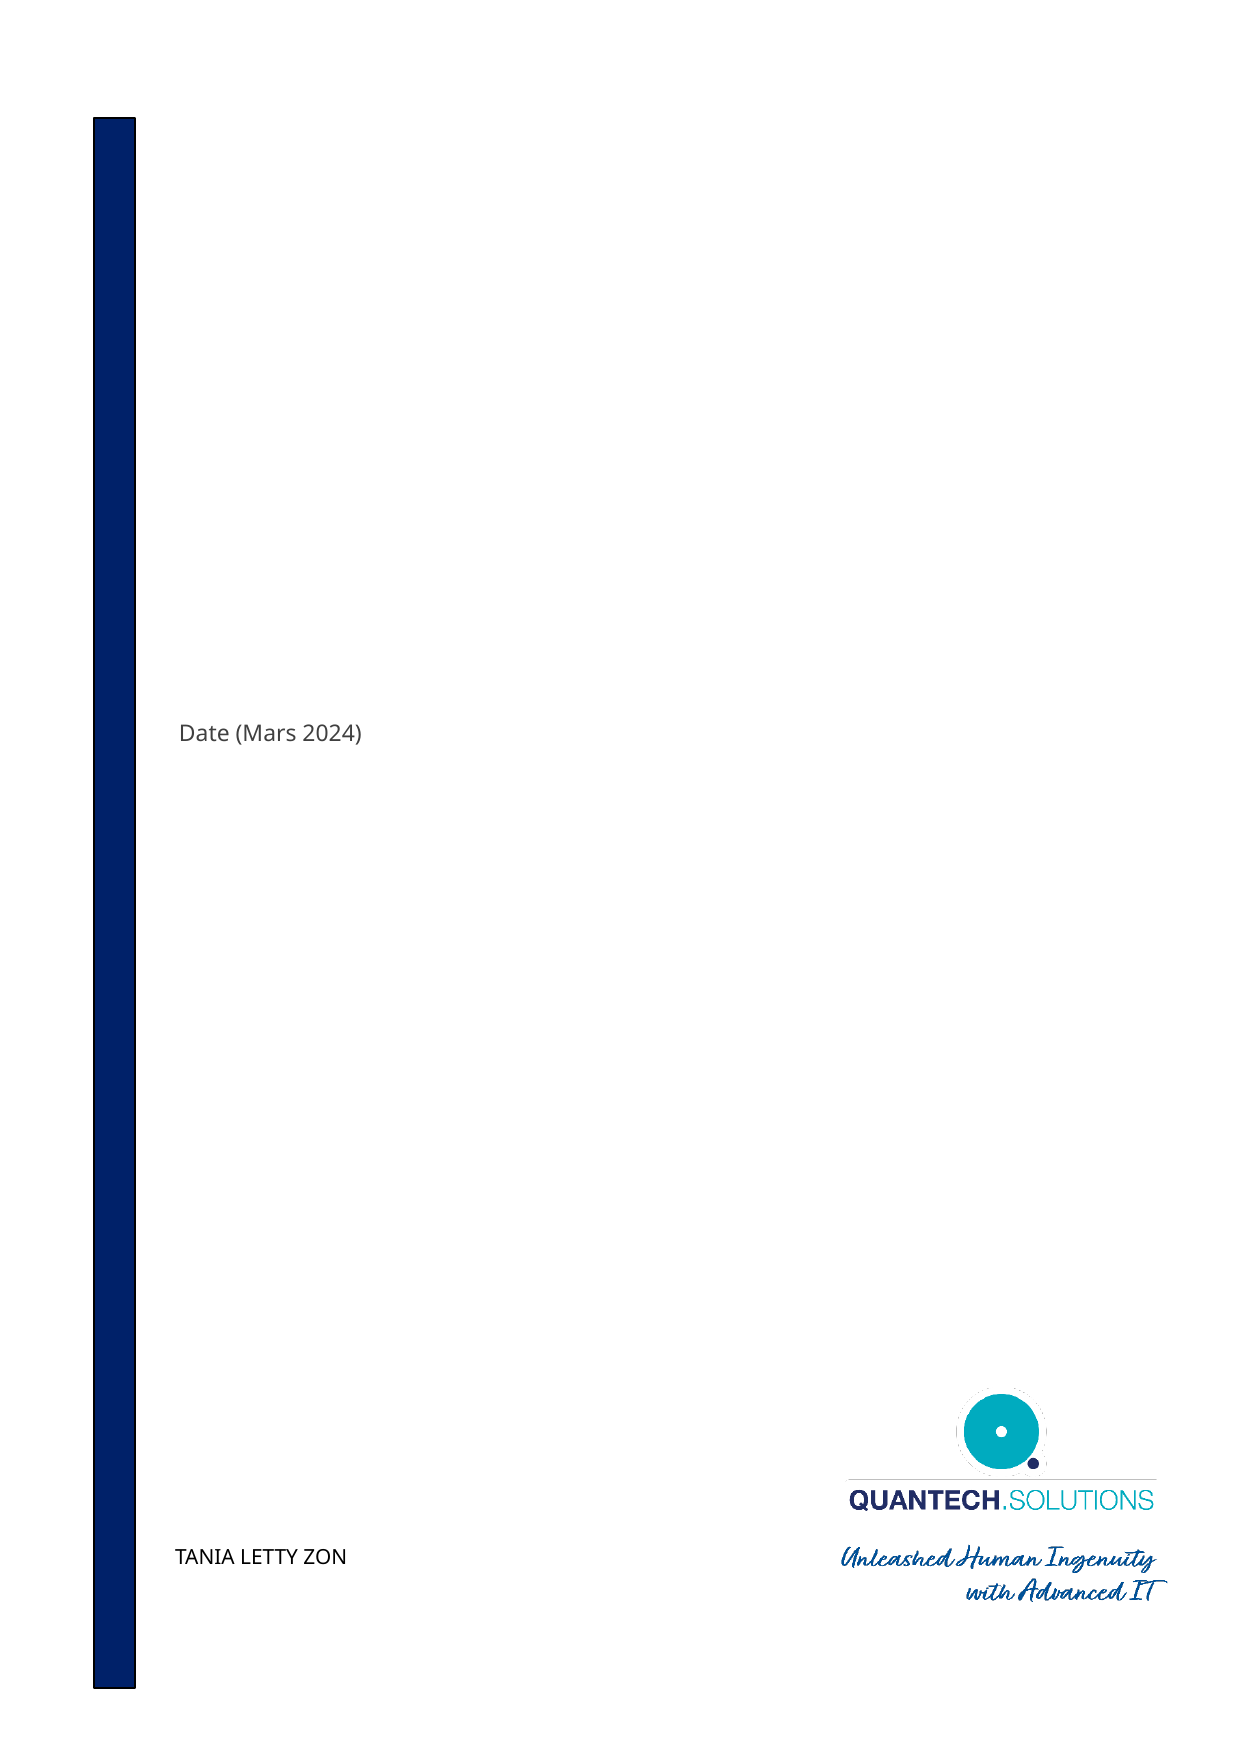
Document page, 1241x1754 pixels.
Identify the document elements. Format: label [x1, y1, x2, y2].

picture [844, 1386, 1157, 1515]
picture [841, 1538, 1168, 1609]
